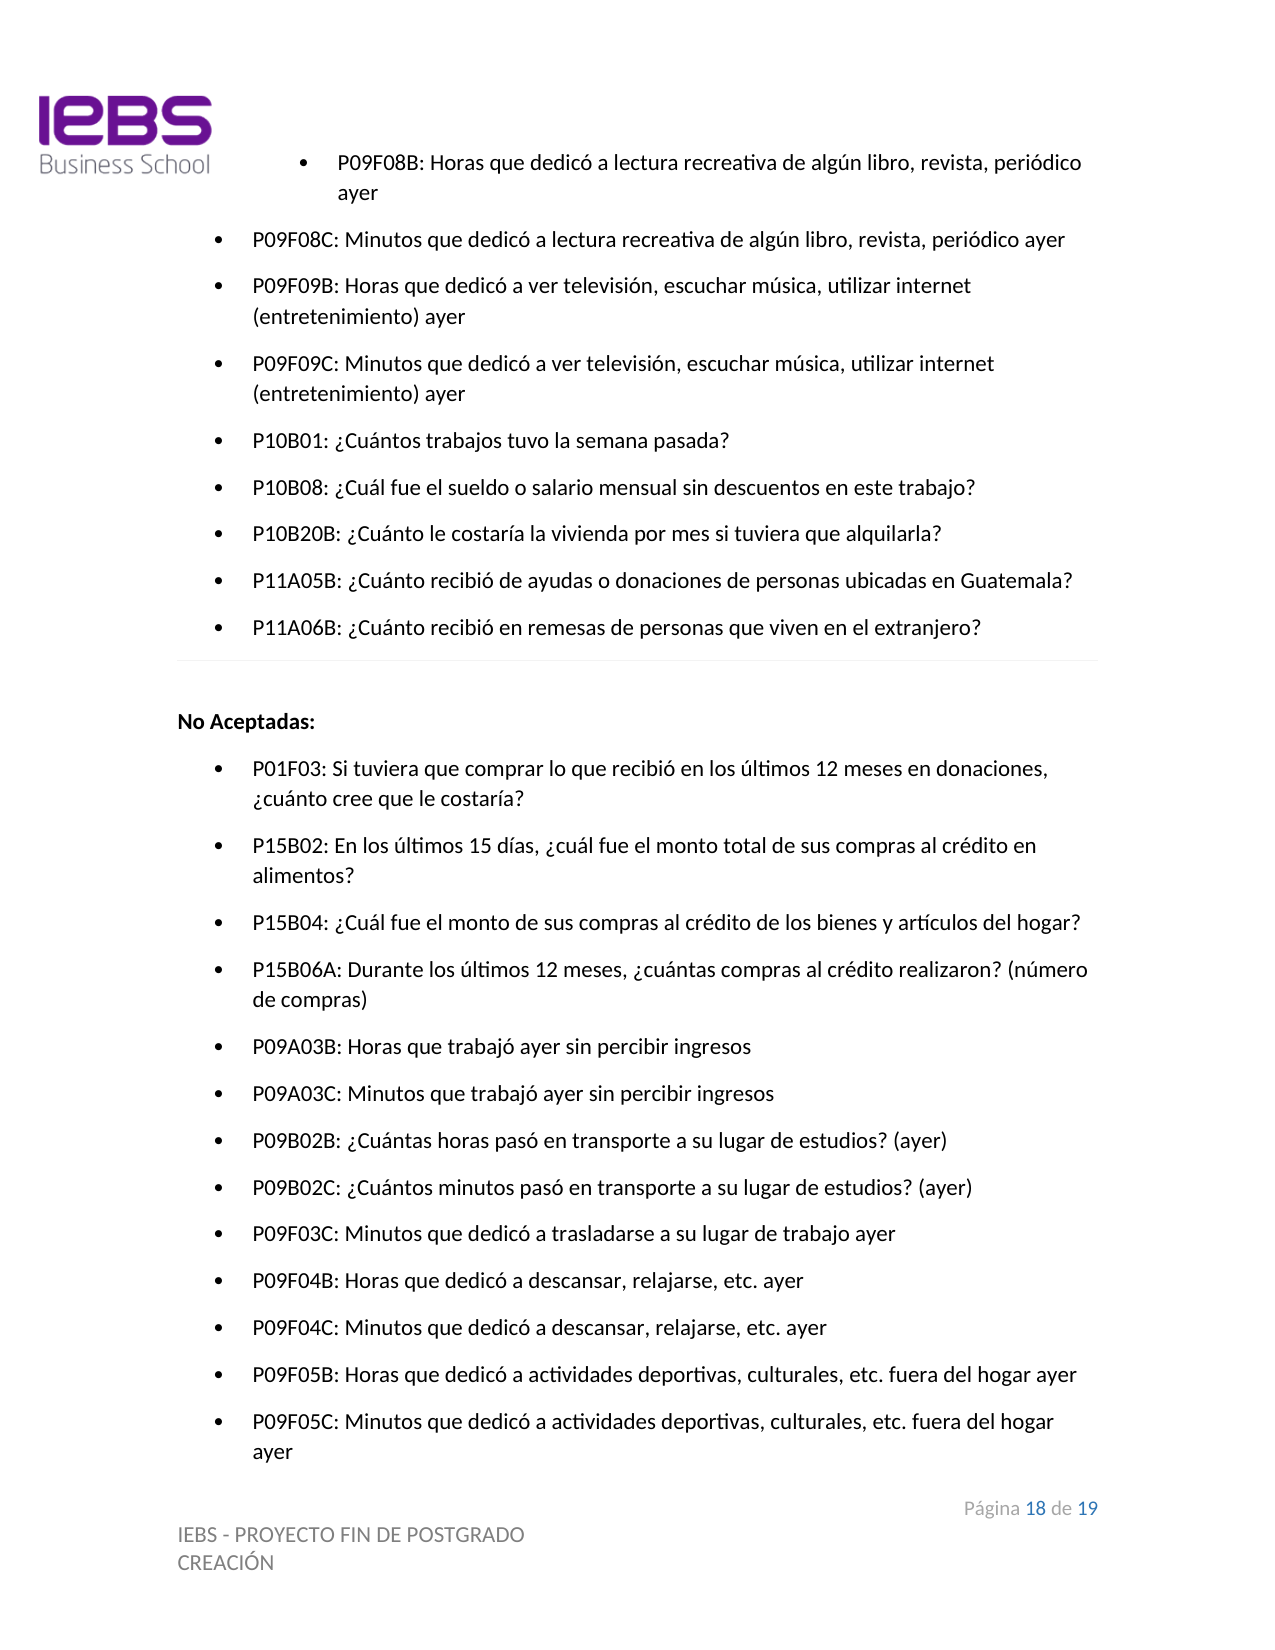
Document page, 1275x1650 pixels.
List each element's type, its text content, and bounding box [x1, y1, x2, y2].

list P09F08B: Horas que dedicó a lectura recreativa de algún libro, revista, periódico ayer [215, 148, 1098, 206]
list P09F04C: Minutos que dedicó a descansar, relajarse, etc. ayer [215, 1313, 1098, 1341]
list P01F03: Si tuviera que comprar lo que recibió en los últimos 12 meses en donaciones, ¿cuánto cree que le costaría? [215, 754, 1098, 812]
list P11A05B: ¿Cuánto recibió de ayudas o donaciones de personas ubicadas en Guatemala? [215, 566, 1098, 594]
list P09F03C: Minutos que dedicó a trasladarse a su lugar de trabajo ayer [215, 1219, 1098, 1247]
list P09F09B: Horas que dedicó a ver televisión, escuchar música, utilizar internet (entretenimiento) ayer [215, 272, 1098, 330]
list P09B02B: ¿Cuántas horas pasó en transporte a su lugar de estudios? (ayer) [215, 1126, 1098, 1154]
list P09A03B: Horas que trabajó ayer sin percibir ingresos [215, 1032, 1098, 1060]
list P09F04B: Horas que dedicó a descansar, relajarse, etc. ayer [215, 1266, 1098, 1294]
list P09F08C: Minutos que dedicó a lectura recreativa de algún libro, revista, periódico ayer [215, 225, 1098, 253]
list P15B06A: Durante los últimos 12 meses, ¿cuántas compras al crédito realizaron? (número de compras) [215, 955, 1098, 1013]
list P10B01: ¿Cuántos trabajos tuvo la semana pasada? [215, 426, 1098, 454]
list P09A03C: Minutos que trabajó ayer sin percibir ingresos [215, 1079, 1098, 1107]
list P09B02C: ¿Cuántos minutos pasó en transporte a su lugar de estudios? (ayer) [215, 1173, 1098, 1201]
text No Aceptadas: [177, 707, 1098, 735]
list P15B02: En los últimos 15 días, ¿cuál fue el monto total de sus compras al crédito en alimentos? [215, 831, 1098, 889]
list P11A06B: ¿Cuánto recibió en remesas de personas que viven en el extranjero? [215, 613, 1098, 641]
list P09F09C: Minutos que dedicó a ver televisión, escuchar música, utilizar internet (entretenimiento) ayer [215, 349, 1098, 407]
list P10B08: ¿Cuál fue el sueldo o salario mensual sin descuentos en este trabajo? [215, 473, 1098, 501]
list P10B20B: ¿Cuánto le costaría la vivienda por mes si tuviera que alquilarla? [215, 519, 1098, 547]
list P09F05B: Horas que dedicó a actividades deportivas, culturales, etc. fuera del hogar ayer [215, 1360, 1098, 1388]
picture [14, 73, 244, 201]
list P09F05C: Minutos que dedicó a actividades deportivas, culturales, etc. fuera del hogar ayer [215, 1407, 1098, 1465]
list P15B04: ¿Cuál fue el monto de sus compras al crédito de los bienes y artículos del hogar? [215, 908, 1098, 936]
